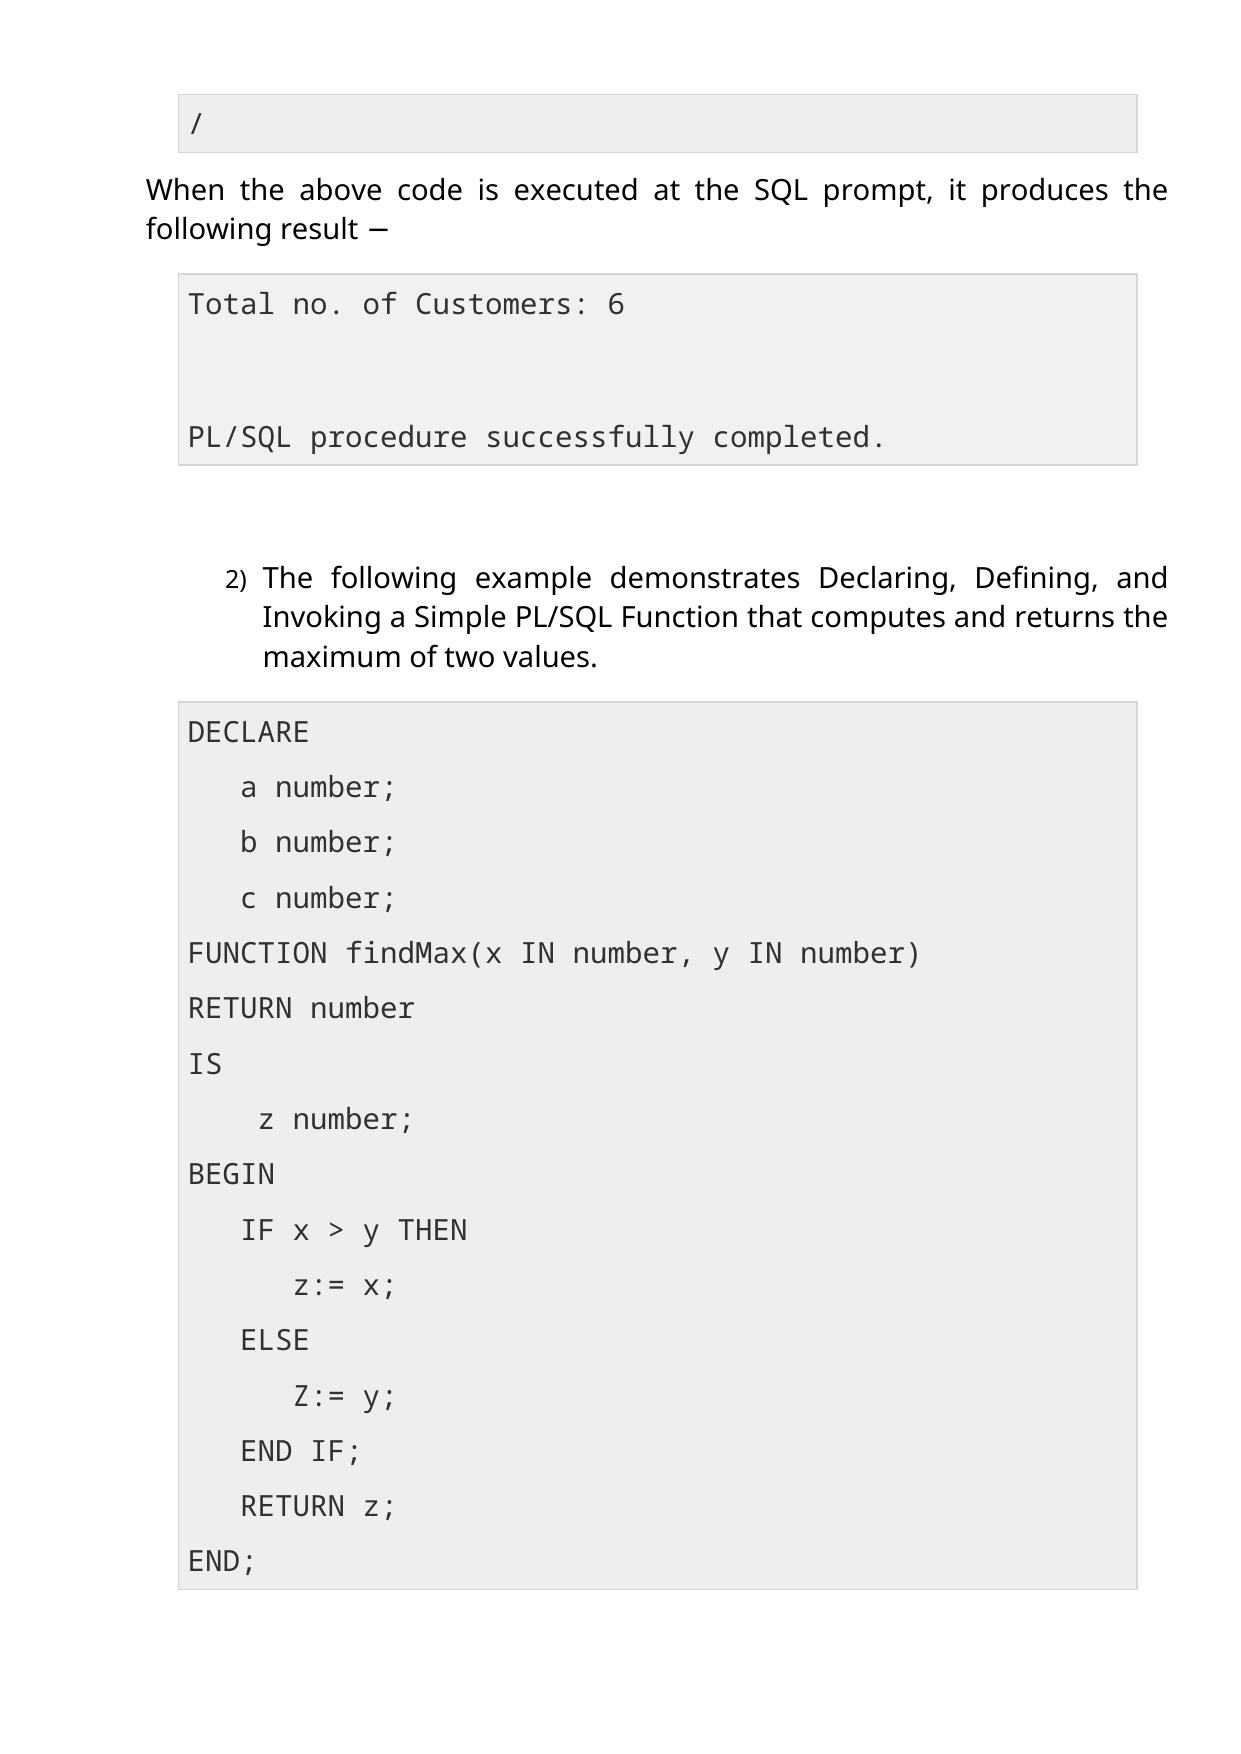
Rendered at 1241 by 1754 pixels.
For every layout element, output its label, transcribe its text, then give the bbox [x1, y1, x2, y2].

text Total no. of Customers: 6 [179, 275, 1136, 323]
text z:= x; [179, 1254, 1136, 1304]
text b number; [179, 812, 1136, 861]
text a number; [179, 756, 1136, 806]
list The following example demonstrates Declaring, Defining, and Invoking a Simple PL/SQL Function that computes and returns the maximum of two values. [225, 557, 1169, 676]
text Z:= y; [179, 1365, 1136, 1414]
text IS [179, 1033, 1136, 1083]
text ELSE [179, 1309, 1136, 1359]
text RETURN number [179, 978, 1136, 1027]
text END; [179, 1531, 1136, 1589]
text When the above code is executed at the SQL prompt, it produces the following result − [146, 169, 1169, 248]
text RETURN z; [179, 1476, 1136, 1525]
text PL/SQL procedure successfully completed. [179, 406, 1136, 464]
text FUNCTION findMax(x IN number, y IN number) [179, 922, 1136, 972]
text BEGIN [179, 1144, 1136, 1193]
text / [179, 95, 1136, 152]
text IF x > y THEN [179, 1199, 1136, 1248]
text DECLARE [179, 703, 1136, 751]
text z number; [179, 1088, 1136, 1138]
text END IF; [179, 1420, 1136, 1470]
text c number; [179, 867, 1136, 917]
